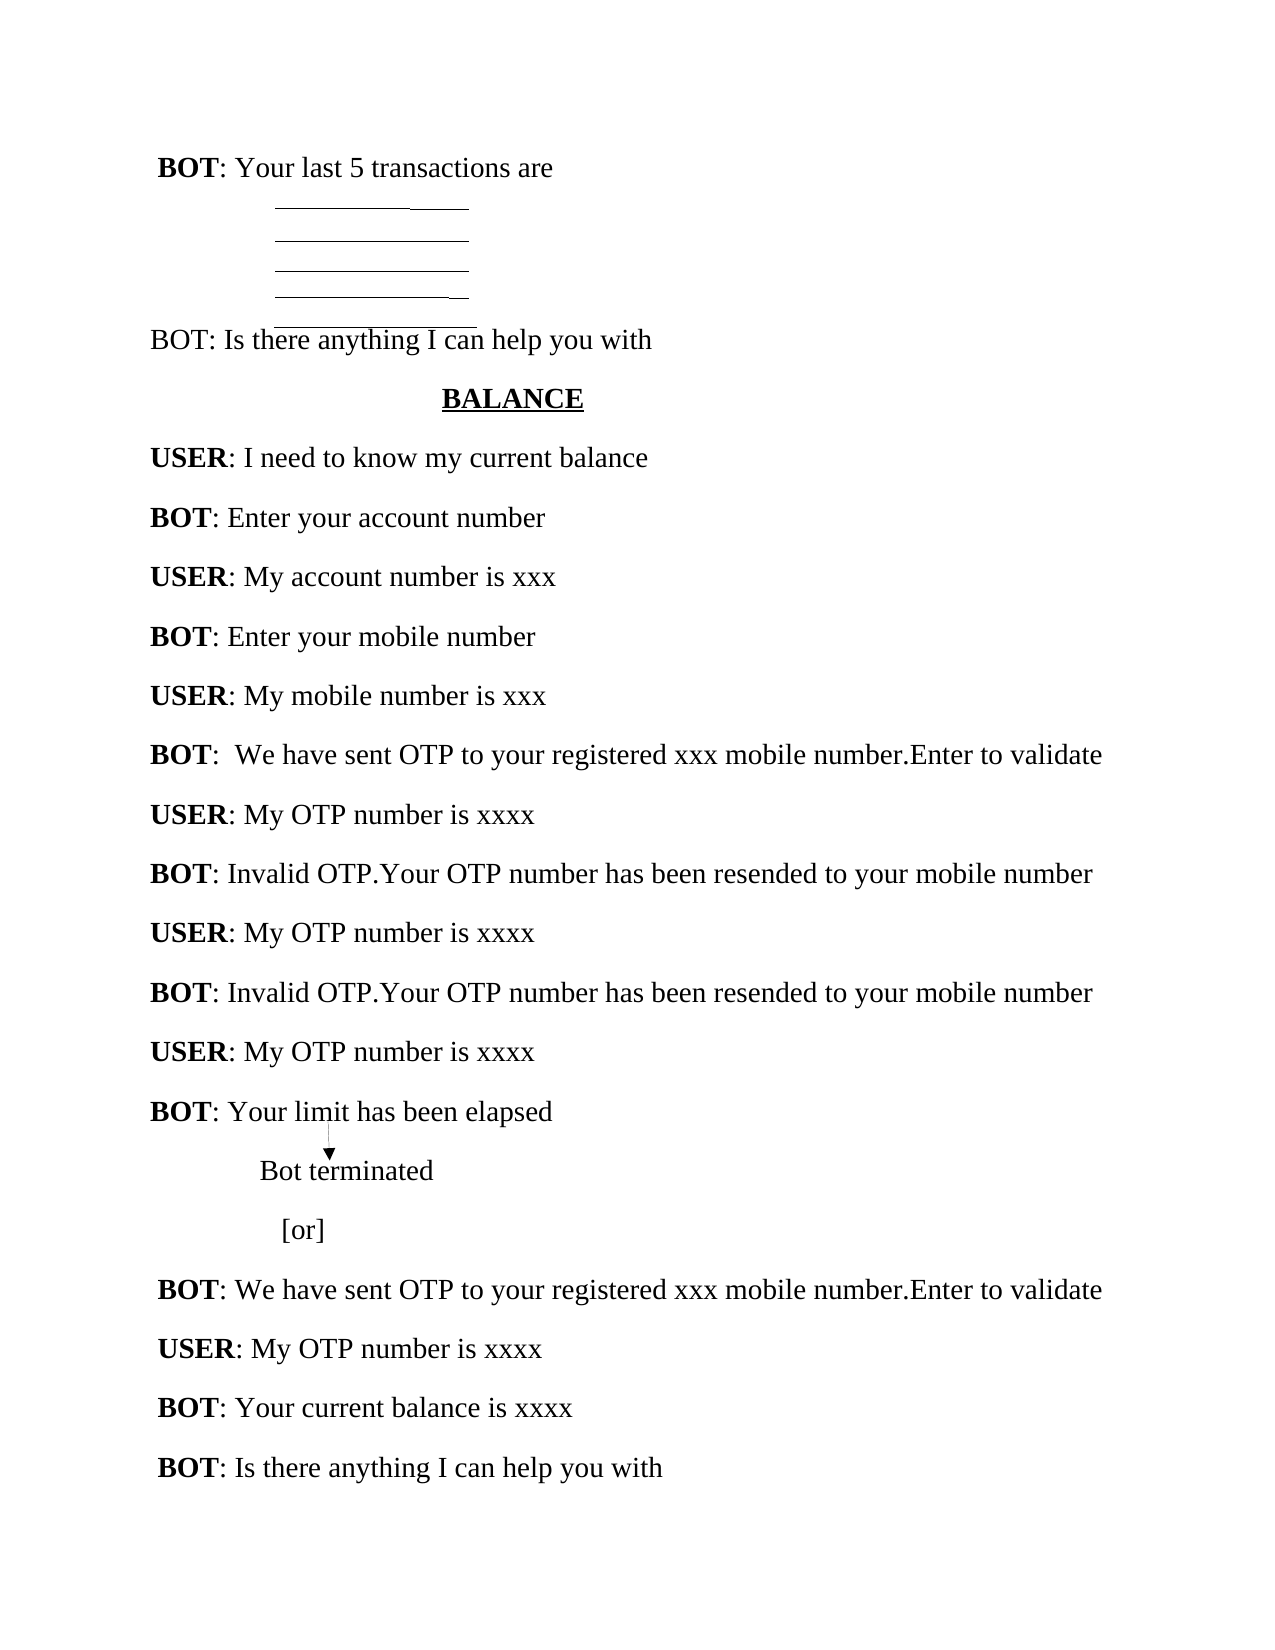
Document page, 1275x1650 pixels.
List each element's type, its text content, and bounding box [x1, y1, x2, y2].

text USER: My OTP number is xxxx [150, 916, 1125, 949]
text BOT: Your current balance is xxxx [150, 1391, 1125, 1424]
text USER: My OTP number is xxxx [150, 1331, 1125, 1365]
text BOT: Is there anything I can help you with [150, 1450, 1125, 1483]
text USER: My OTP number is xxxx [150, 797, 1125, 830]
text USER: My OTP number is xxxx [150, 1034, 1125, 1068]
text BOT: Your last 5 transactions are [150, 150, 1125, 183]
text BOT: Is there anything I can help you with [150, 322, 1125, 355]
text USER: My mobile number is xxx [150, 678, 1125, 712]
text BOT: Your limit has been elapsed [150, 1094, 1125, 1127]
text Bot terminated [150, 1153, 1125, 1187]
text BOT: Enter your account number [150, 500, 1125, 533]
text BOT: Invalid OTP.Your OTP number has been resended to your mobile number [150, 975, 1125, 1008]
text BOT: We have sent OTP to your registered xxx mobile number.Enter to validate [150, 1272, 1125, 1305]
text BOT: We have sent OTP to your registered xxx mobile number.Enter to validate [150, 737, 1125, 771]
text BALANCE [150, 381, 1125, 415]
text [or] [150, 1212, 1125, 1246]
text BOT: Enter your mobile number [150, 619, 1125, 652]
text USER: I need to know my current balance [150, 441, 1125, 474]
text USER: My account number is xxx [150, 559, 1125, 593]
text BOT: Invalid OTP.Your OTP number has been resended to your mobile number [150, 856, 1125, 890]
